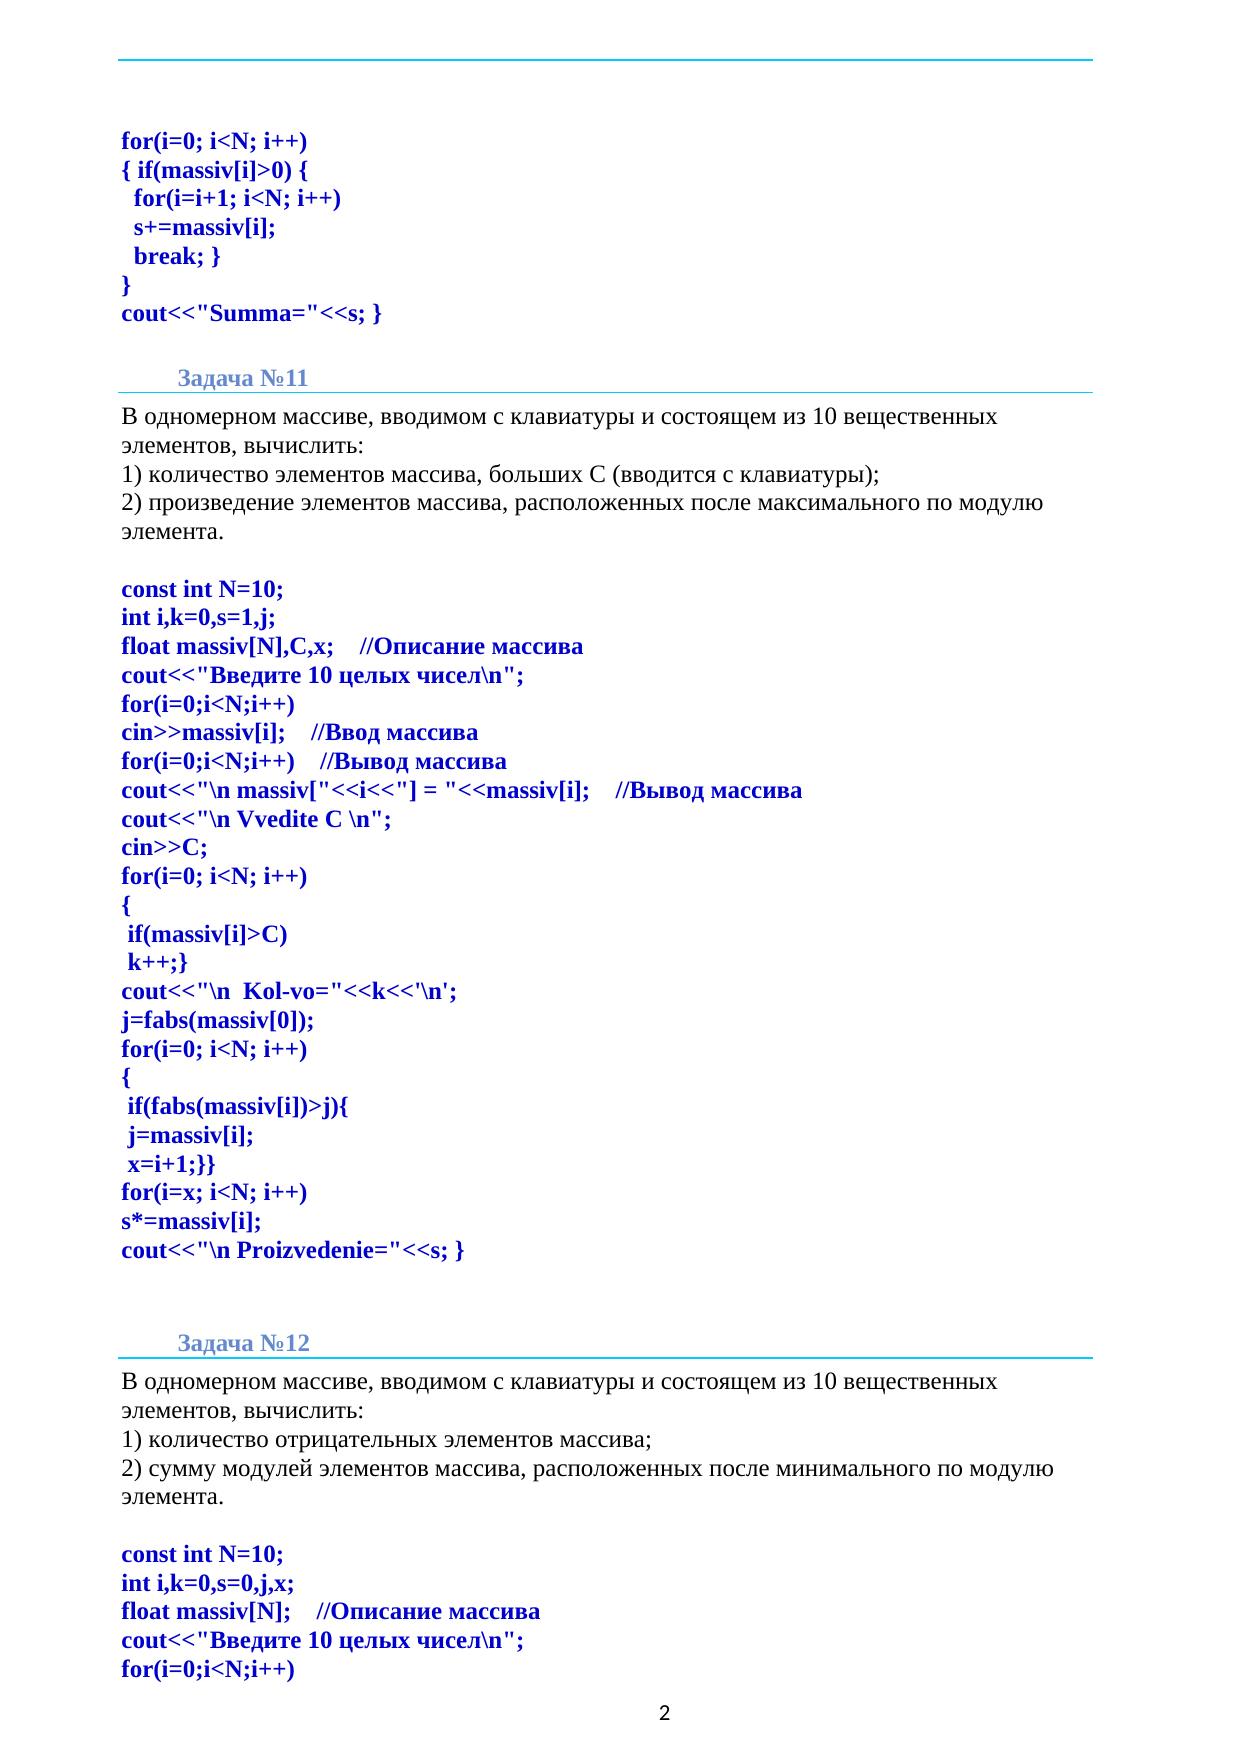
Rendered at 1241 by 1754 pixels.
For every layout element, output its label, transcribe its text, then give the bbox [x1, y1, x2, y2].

text Задача №11 [177, 363, 1152, 392]
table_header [118, 1359, 1093, 1691]
text Задача №12 [177, 1328, 1152, 1357]
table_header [118, 61, 1093, 363]
table_header В одномерном массиве, вводимом с клавиатуры и состоящем из 10 вещественных элементов, вычислить: 1) количество элементов массива, больших С (вводится с клавиатуры); 2) произведение элементов массива, расположенных после максимального по модулю элемента. const int N=10; int i,k=0,s=1,j; float massiv[N],C,x; //Описание массива cout<<"Введите 10 целых чисел\n"; for(i=0;i<N;i++) cin>>massiv[i]; //Ввод массива for(i=0;i<N;i++) //Вывод массива cout<<"\n massiv["<<i<<"] = "<<massiv[i]; //Вывод массива cout<<"\n Vvedite C \n"; cin>>C; for(i=0; i<N; i++) { if(massiv[i]>C) k++;} cout<<"\n Kol-vo="<<k<<'\n'; j=fabs(massiv[0]); for(i=0; i<N; i++) { if(fabs(massiv[i])>j){ j=massiv[i]; x=i+1;}} for(i=x; i<N; i++) s*=massiv[i]; cout<<"\n Proizvedenie="<<s; } [118, 393, 1093, 1299]
